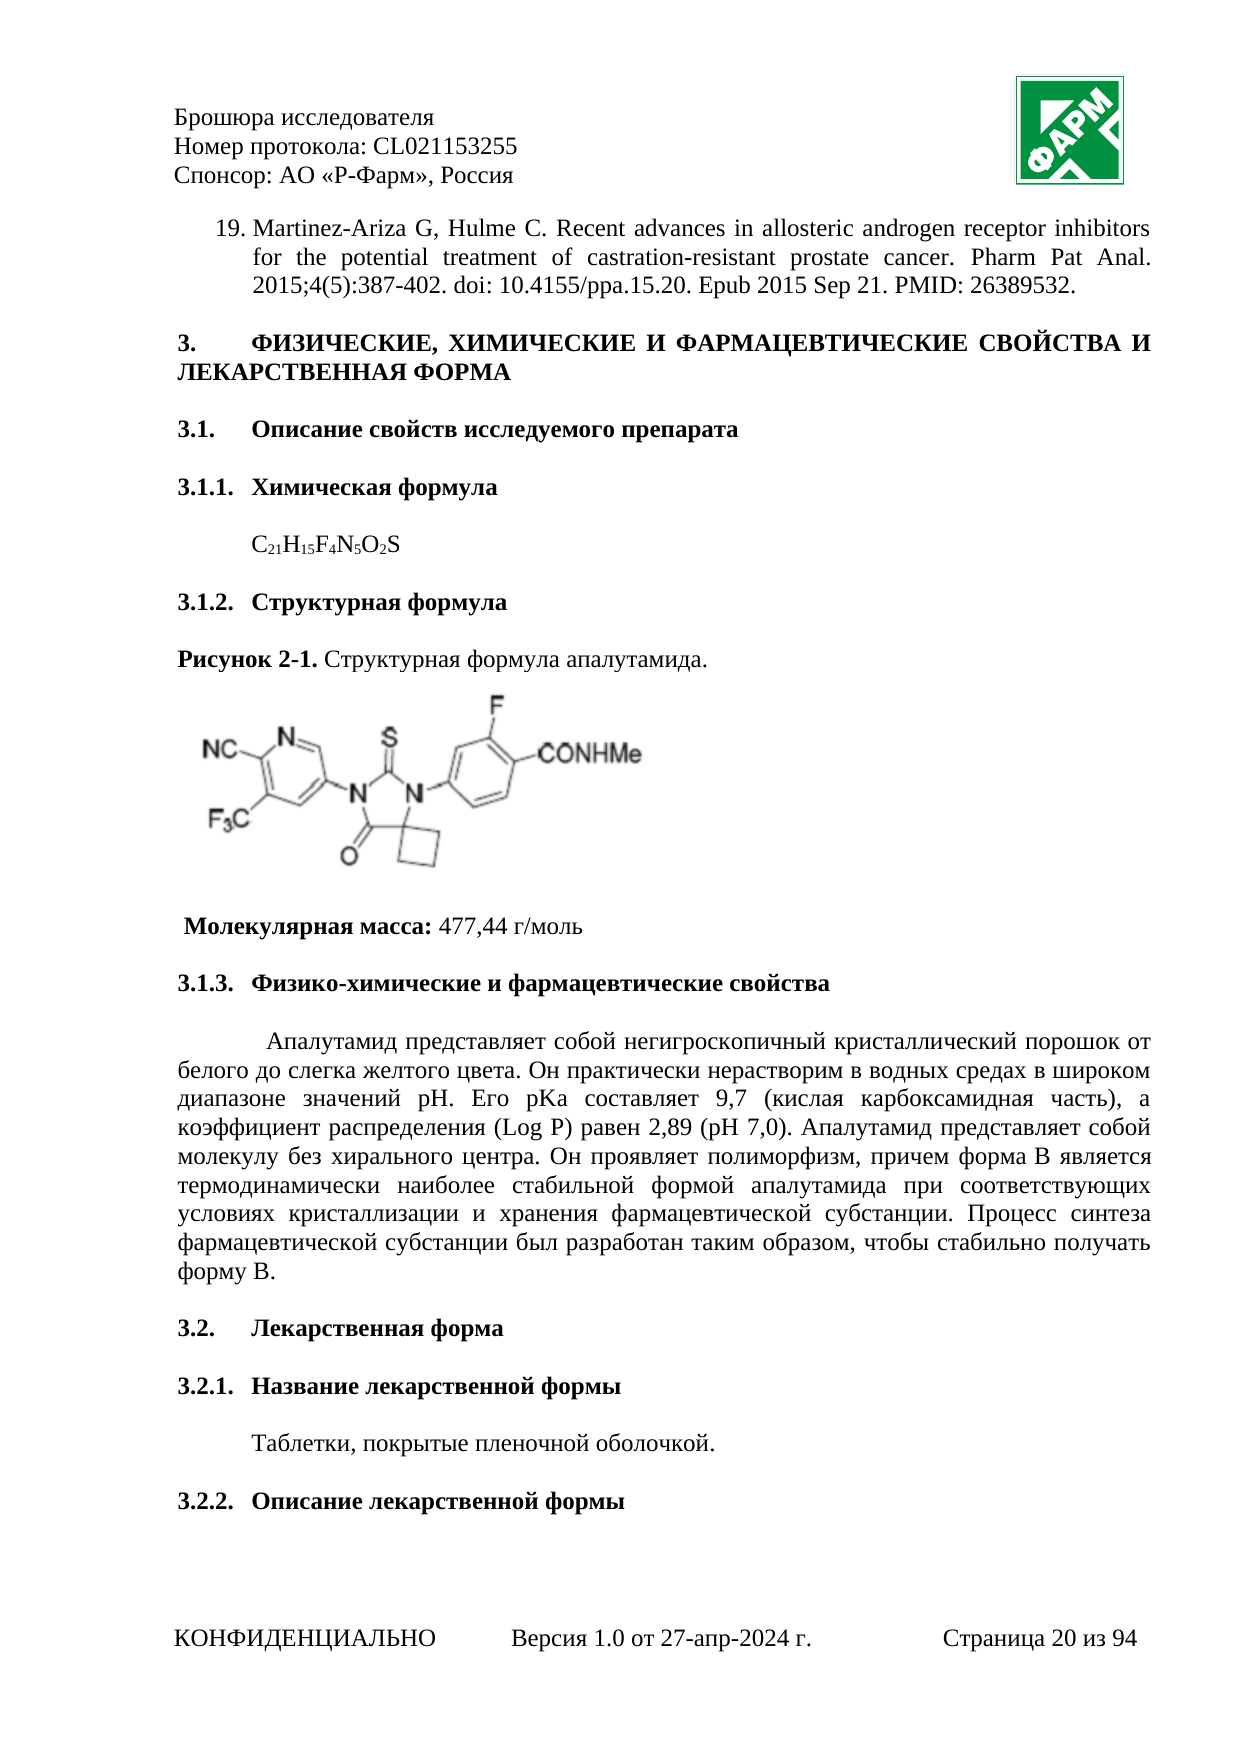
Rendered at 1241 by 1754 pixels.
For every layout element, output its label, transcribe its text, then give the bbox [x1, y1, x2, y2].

subtitle Описание свойств исследуемого препарата [177, 414, 1152, 443]
text Таблетки, покрытые пленочной оболочкой. [177, 1428, 1152, 1457]
subtitle Химическая формула [177, 472, 1152, 500]
subtitle ФИЗИЧЕСКИЕ, ХИМИЧЕСКИЕ И ФАРМАЦЕВТИЧЕСКИЕ СВОЙСТВА И ЛЕКАРСТВЕННАЯ ФОРМА [177, 328, 1152, 385]
text Апалутамид представляет собой негигроскопичный кристаллический порошок от белого до слегка желтого цвета. Он практически нерастворим в водных средах в широком диапазоне значений рН. Его pKa составляет 9,7 (кислая карбоксамидная часть), а коэффициент распределения (Log P) равен 2,89 (рН 7,0). Апалутамид представляет собой молекулу без хирального центра. Он проявляет полиморфизм, причем форма В является термодинамически наиболее стабильной формой апалутамида при соответствующих условиях кристаллизации и хранения фармацевтической субстанции. Процесс синтеза фармацевтической субстанции был разработан таким образом, чтобы стабильно получать форму В. [177, 1026, 1152, 1285]
text Молекулярная масса: 477,44 г/моль [177, 911, 1152, 940]
subtitle Название лекарственной формы [177, 1371, 1152, 1400]
subtitle Структурная формула [177, 587, 1152, 615]
subtitle Физико-химические и фармацевтические свойства [177, 968, 1152, 997]
text Рисунок 2-1. Структурная формула апалутамида. [177, 644, 1152, 673]
subtitle Лекарственная форма [177, 1313, 1152, 1342]
list Martinez-Ariza G, Hulme C. Recent advances in allosteric androgen receptor inhibitors for the potential treatment of castration-resistant prostate cancer. Pharm Pat Anal. 2015;4(5):387-402. doi: 10.4155/ppa.15.20. Epub 2015 Sep 21. PMID: 26389532. [215, 213, 1152, 299]
picture [177, 672, 673, 883]
text C21H15F4N5O2S [177, 529, 1152, 558]
subtitle Описание лекарственной формы [177, 1486, 1152, 1515]
